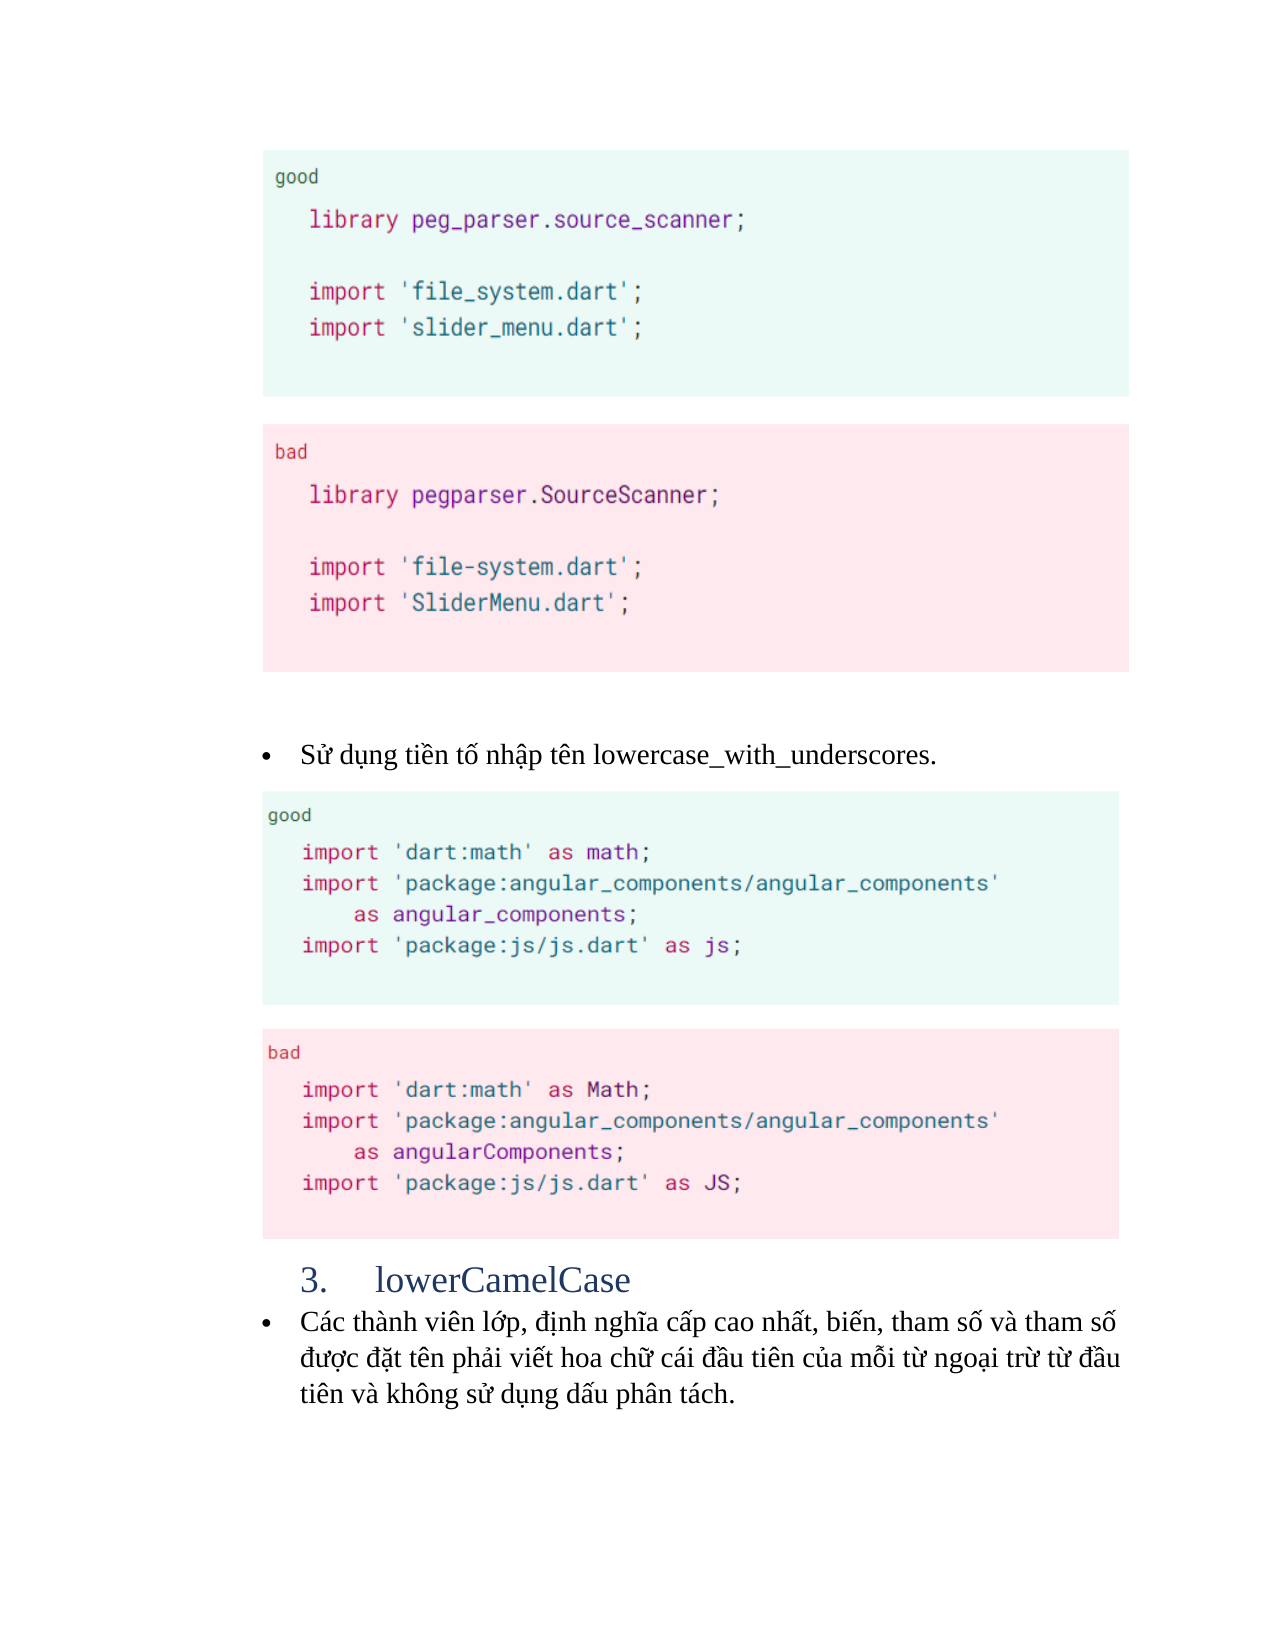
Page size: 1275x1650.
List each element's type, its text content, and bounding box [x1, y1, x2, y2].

subtitle lowerCamelCase [300, 1257, 1125, 1301]
list Các thành viên lớp, định nghĩa cấp cao nhất, biến, tham số và tham số được đặt tên phải viết hoa chữ cái đầu tiên của mỗi từ ngoại trừ từ đầu tiên và không sử dụng dấu phân tách. [262, 1304, 1125, 1410]
picture [262, 150, 1129, 672]
picture [262, 789, 1119, 1239]
list Sử dụng tiền tố nhập tên lowercase_with_underscores. [262, 737, 1125, 771]
